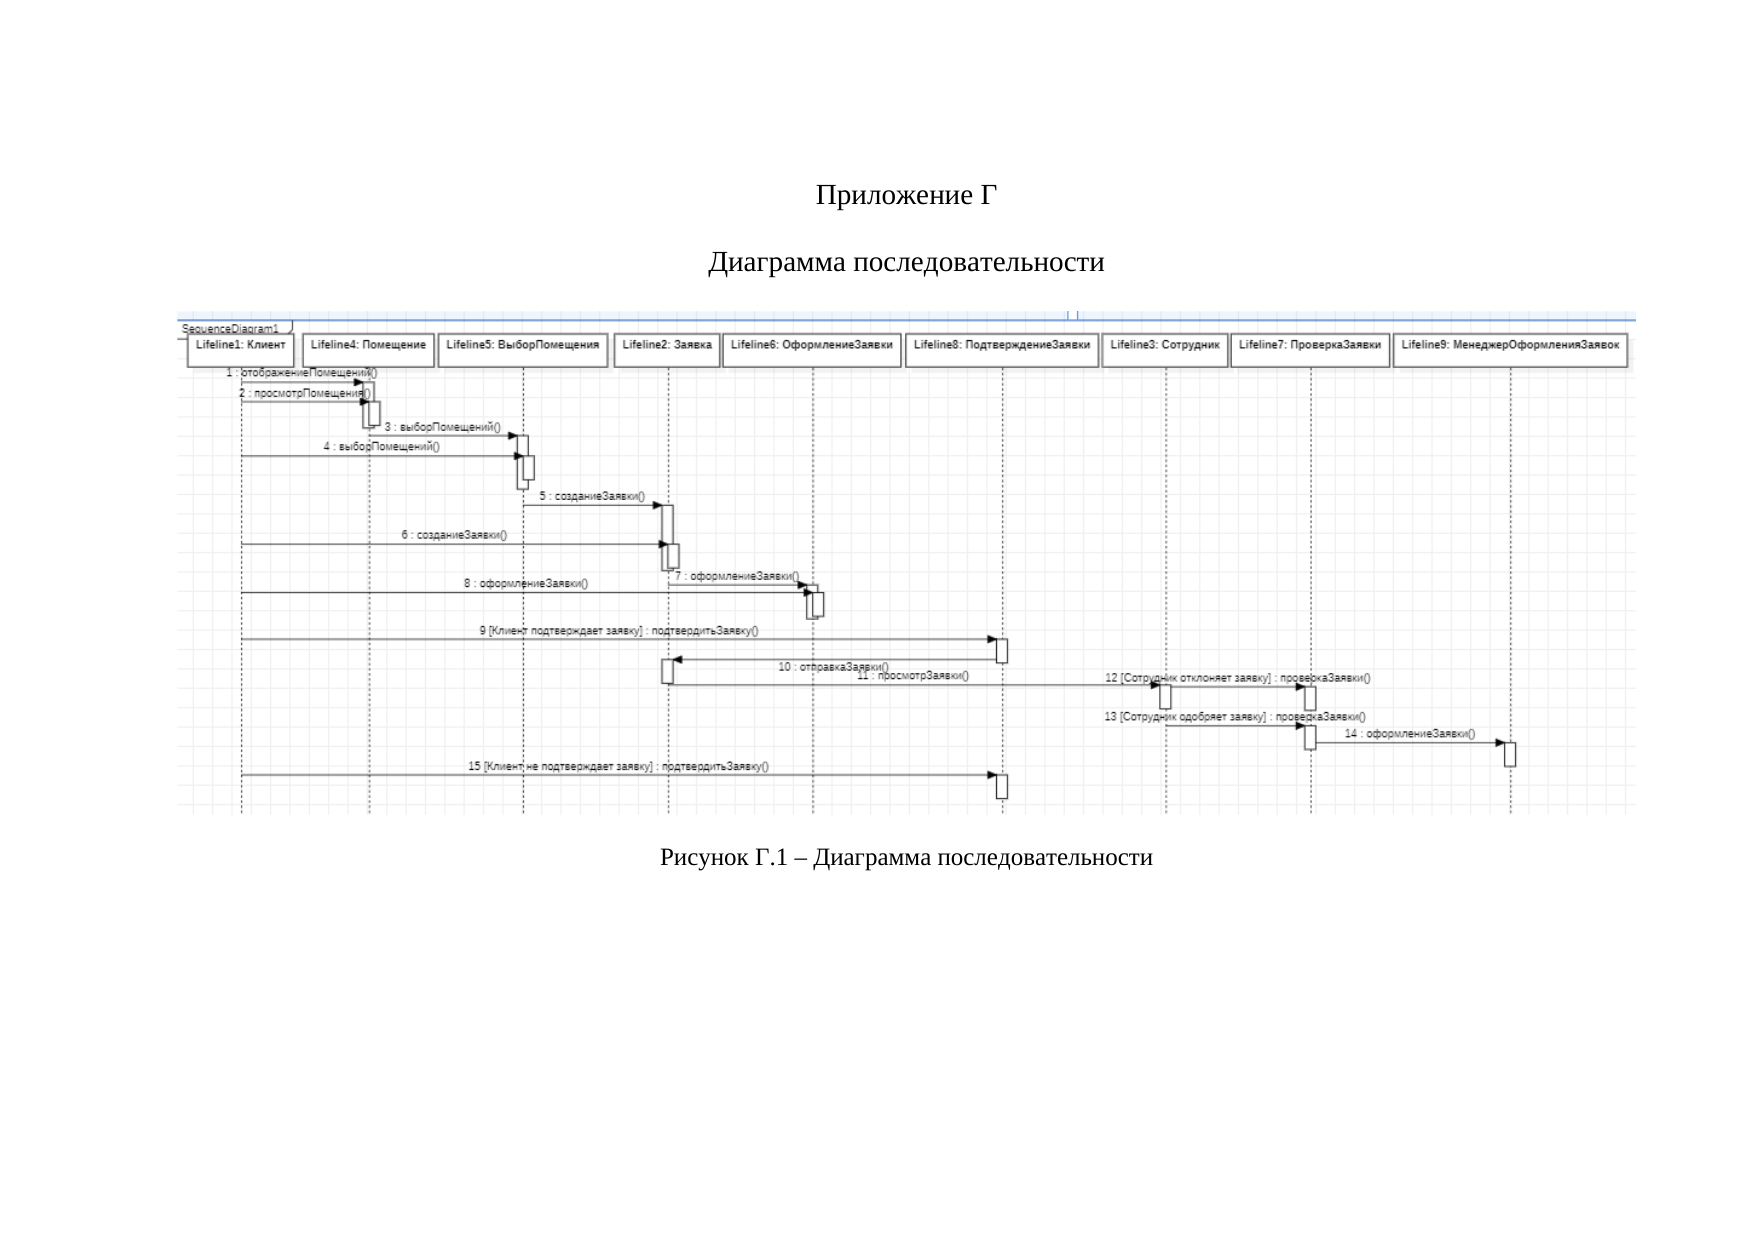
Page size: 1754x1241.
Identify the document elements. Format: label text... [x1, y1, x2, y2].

list Приложение Г [177, 177, 1636, 211]
picture [177, 311, 1636, 815]
list Диаграмма последовательности [177, 244, 1636, 278]
text Рисунок Г.1 – Диаграмма последовательности [177, 842, 1636, 871]
